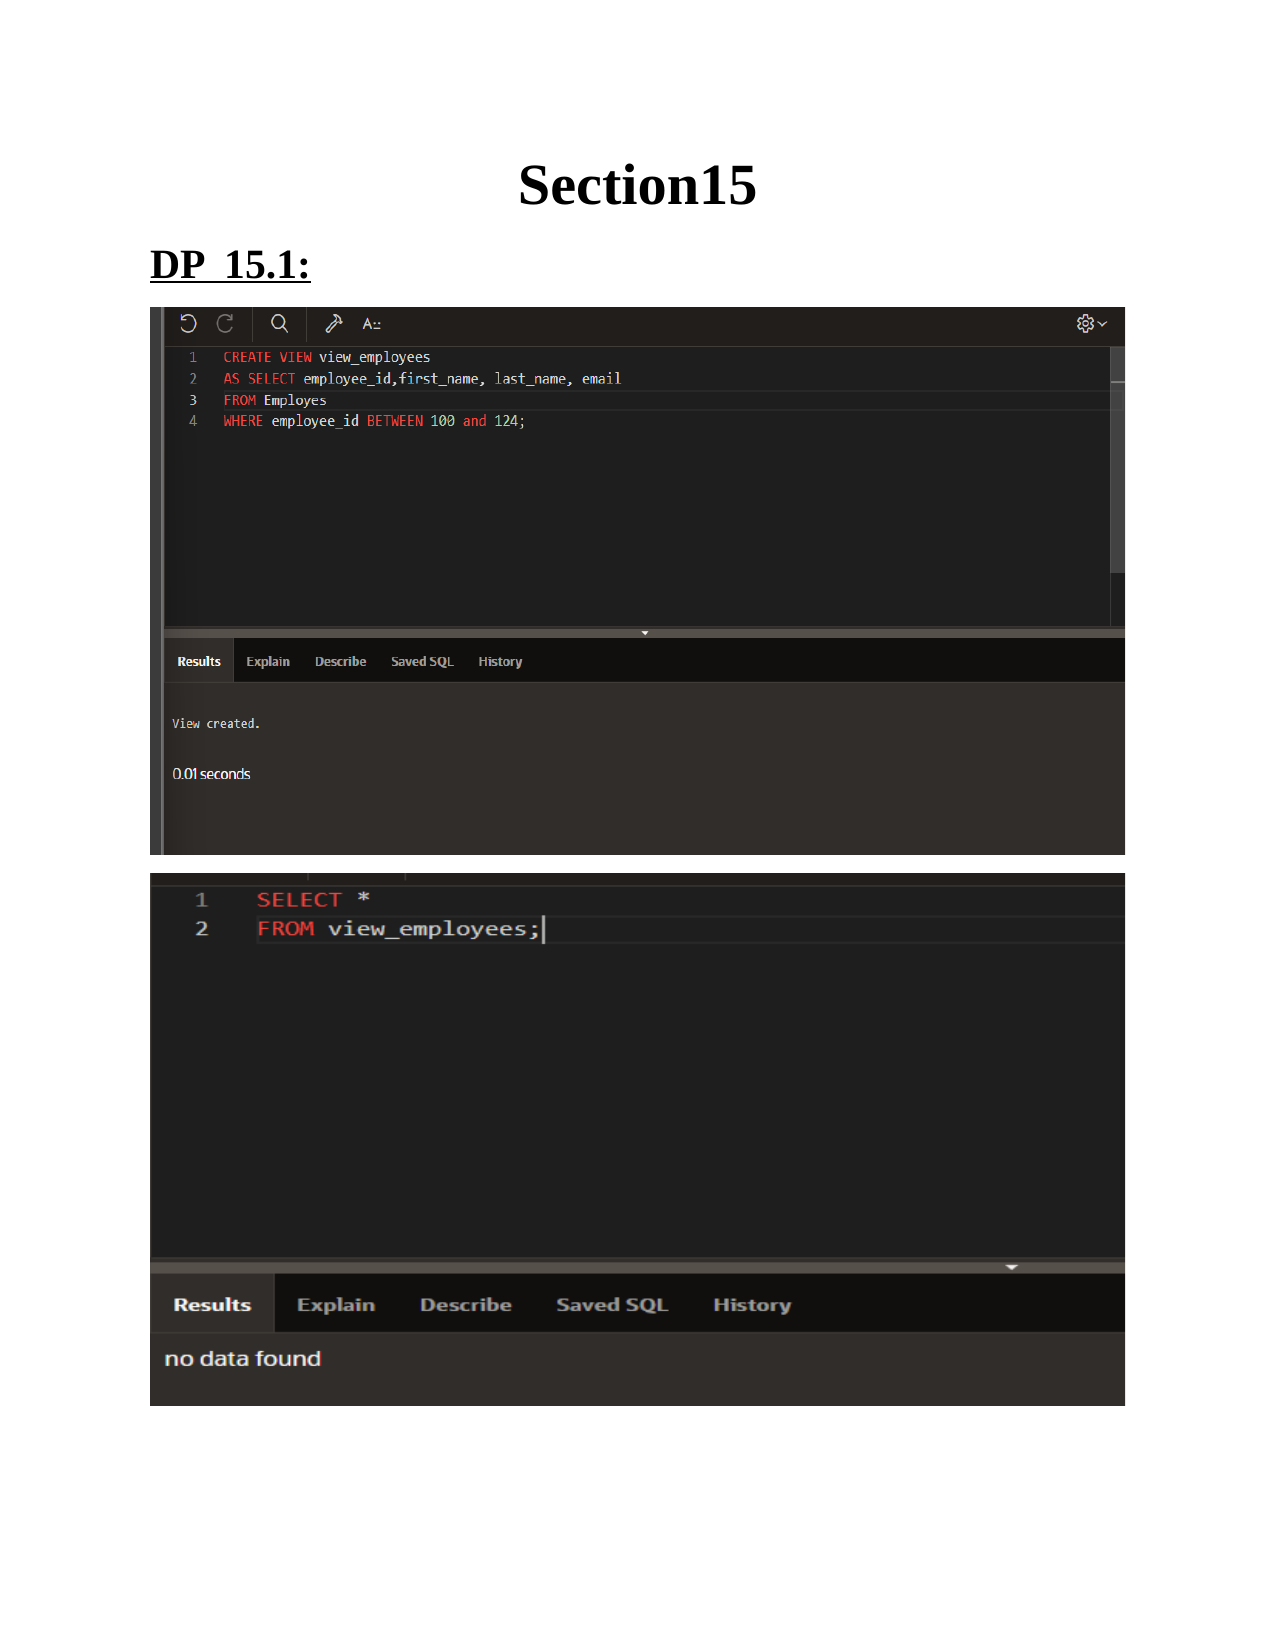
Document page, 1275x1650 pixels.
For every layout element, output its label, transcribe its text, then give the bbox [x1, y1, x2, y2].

text Section15 [150, 150, 1125, 217]
text DP 15.1: [150, 239, 1125, 287]
picture [150, 307, 1125, 855]
picture [150, 873, 1125, 1406]
